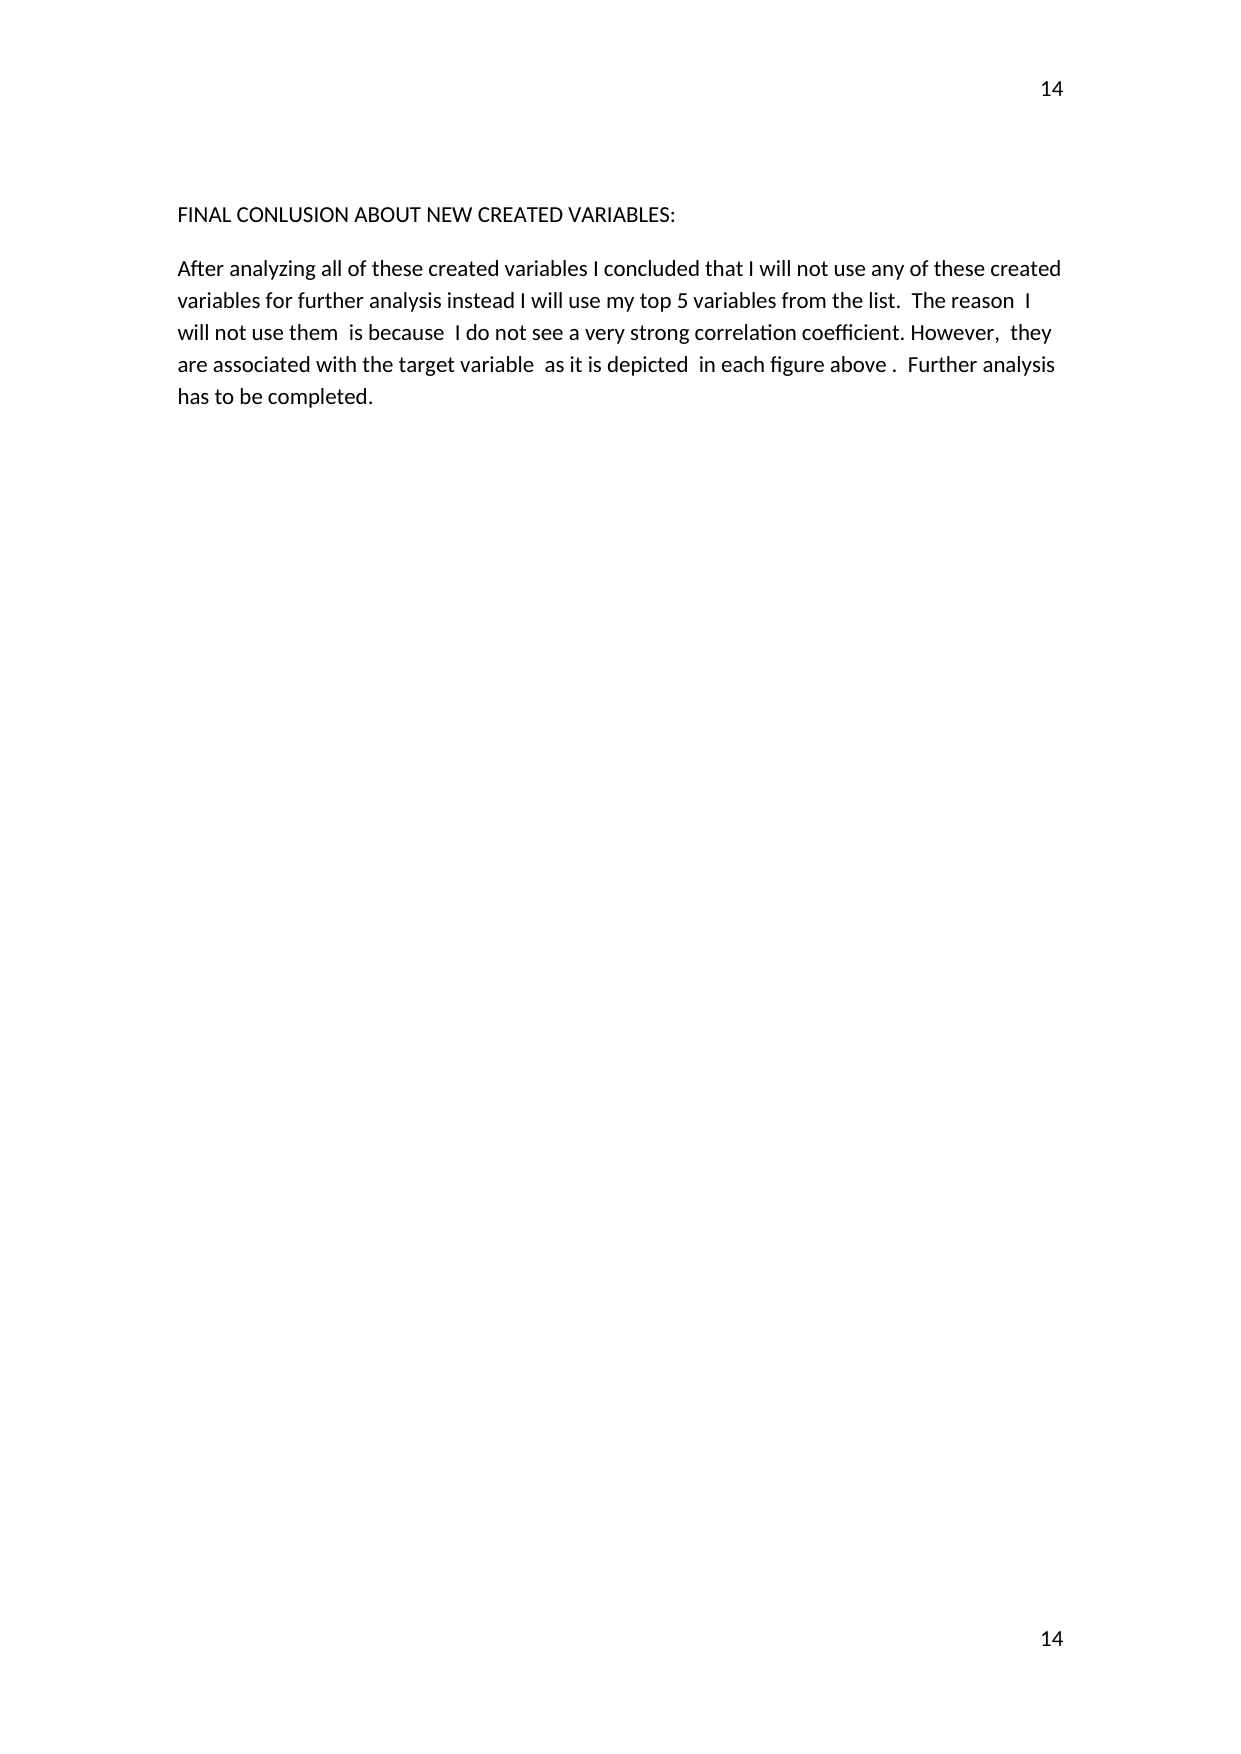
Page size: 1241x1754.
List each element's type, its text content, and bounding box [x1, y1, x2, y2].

text FINAL CONLUSION ABOUT NEW CREATED VARIABLES: [177, 201, 1063, 229]
text After analyzing all of these created variables I concluded that I will not use any of these created variables for further analysis instead I will use my top 5 variables from the list. The reason I will not use them is because I do not see a very strong correlation coefficient. However, they are associated with the target variable as it is depicted in each figure above . Further analysis has to be completed. [177, 254, 1063, 410]
